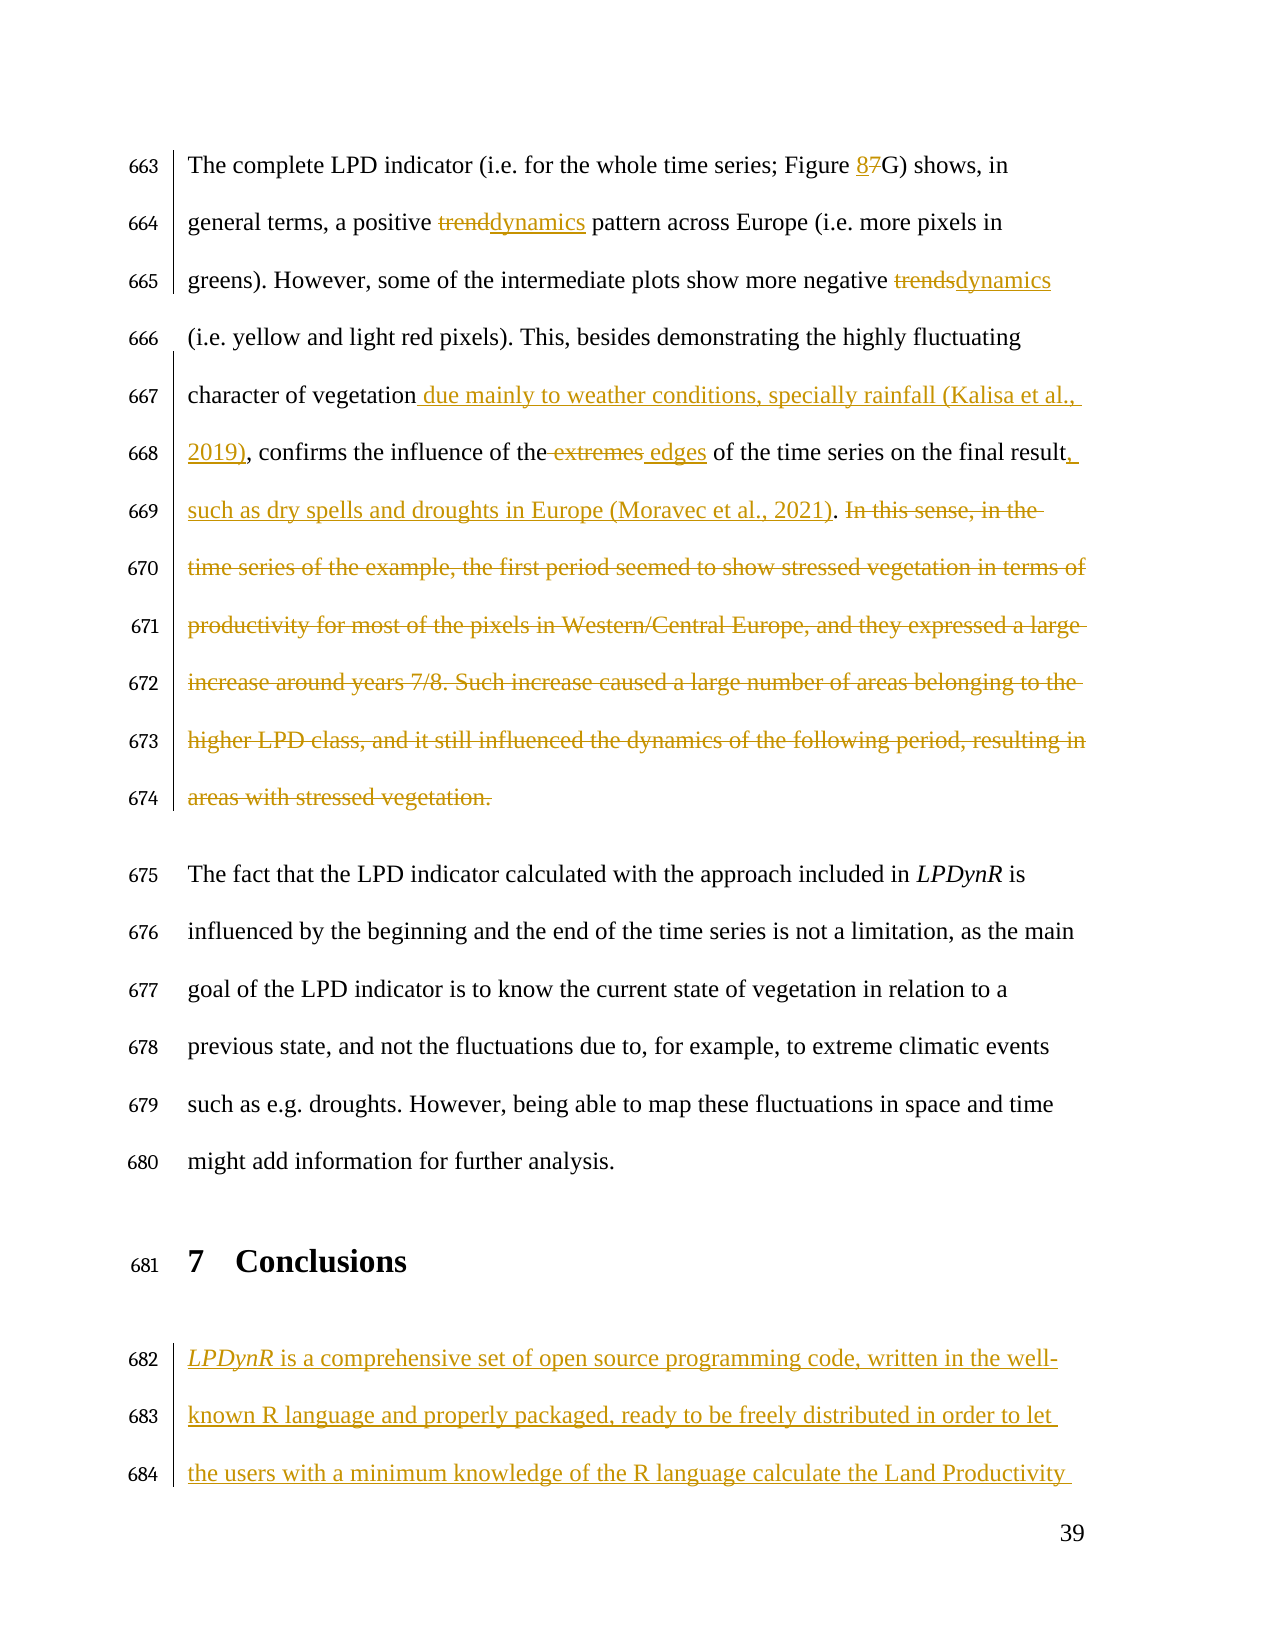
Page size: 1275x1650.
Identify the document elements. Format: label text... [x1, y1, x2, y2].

text The complete LPD indicator (i.e. for the whole time series; Figure G) shows, in general terms, a positive pattern across Europe (i.e. more pixels in greens). However, some of the intermediate plots show more negative (i.e. yellow and light red pixels). This, besides demonstrating the highly fluctuating character of vegetation, confirms the influence of the of the time series on the final result. [187, 150, 1087, 626]
text The complete LPD indicator (i.e. for the whole time series; Figure G) shows, in general terms, a positive pattern across Europe (i.e. more pixels in greens). However, some of the intermediate plots show more negative (i.e. yellow and light red pixels). This, besides demonstrating the highly fluctuating character of vegetation, confirms the influence of the of the time series on the final result. [187, 627, 1087, 811]
subtitle Conclusions [187, 1241, 1087, 1279]
text The fact that the LPD indicator calculated with the approach included in LPDynR is influenced by the beginning and the end of the time series is not a limitation, as the main goal of the LPD indicator is to know the current state of vegetation in relation to a previous state, and not the fluctuations due to, for example, to extreme climatic events such as e.g. droughts. However, being able to map these fluctuations in space and time might add information for further analysis. [187, 859, 1087, 1175]
